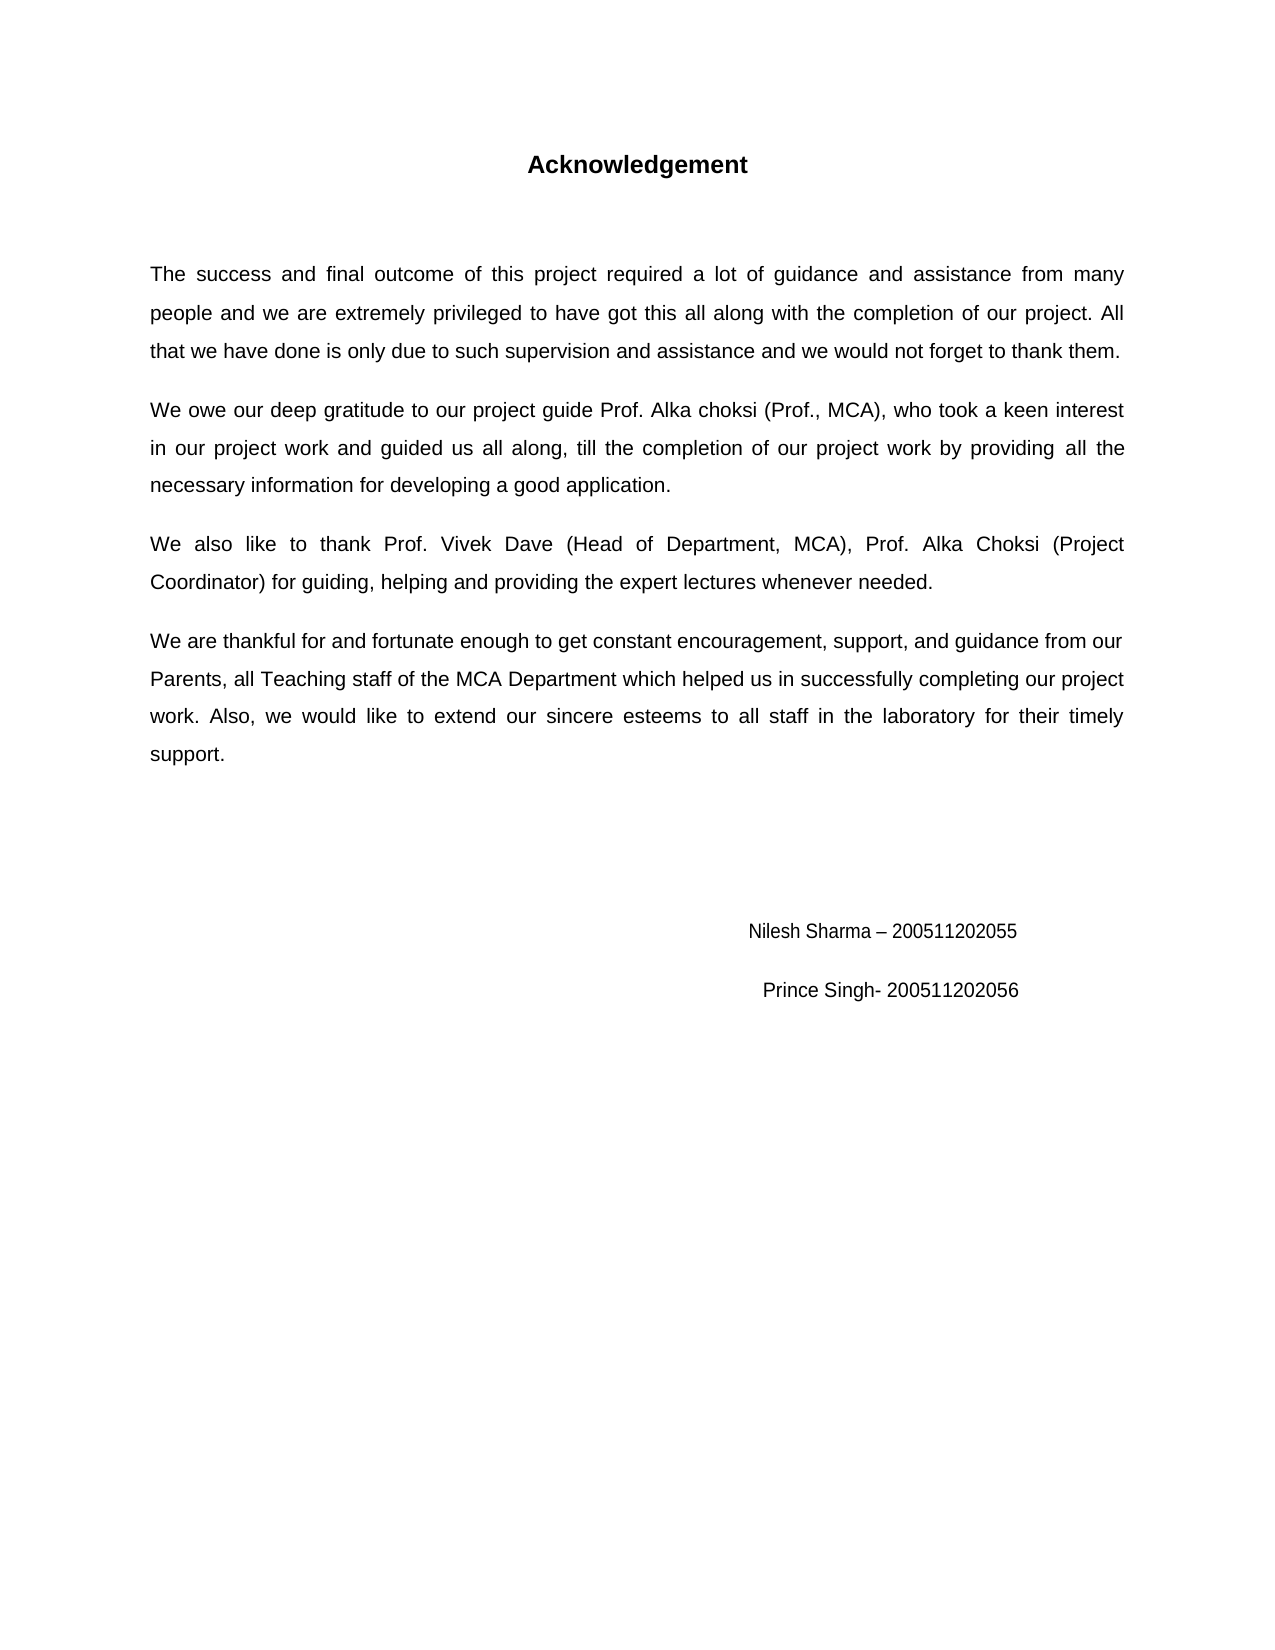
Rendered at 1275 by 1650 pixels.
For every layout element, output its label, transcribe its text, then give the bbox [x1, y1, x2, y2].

text We also like to thank Prof. Vivek Dave (Head of Department, MCA), Prof. Alka Choksi (Project Coordinator) for guiding, helping and providing the expert lectures whenever needed. [150, 532, 1125, 594]
text We are thankful for and fortunate enough to get constant encouragement, support, and guidance from our Parents, all Teaching staff of the MCA Department which helped us in successfully completing our project work. Also, we would like to extend our sincere esteems to all staff in the laboratory for their timely support. [150, 629, 1125, 766]
text We owe our deep gratitude to our project guide Prof. Alka choksi (Prof., MCA), who took a keen interest in our project work and guided us all along, till the completion of our project work by providing all the necessary information for developing a good application. [150, 398, 1125, 497]
subtitle Acknowledgement [523, 150, 752, 179]
text The success and final outcome of this project required a lot of guidance and assistance from many people and we are extremely privileged to have got this all along with the completion of our project. All that we have done is only due to such supervision and assistance and we would not forget to thank them. [150, 262, 1124, 363]
text Nilesh Sharma – 200511202055 Prince Singh- 200511202056 [748, 919, 1032, 1002]
